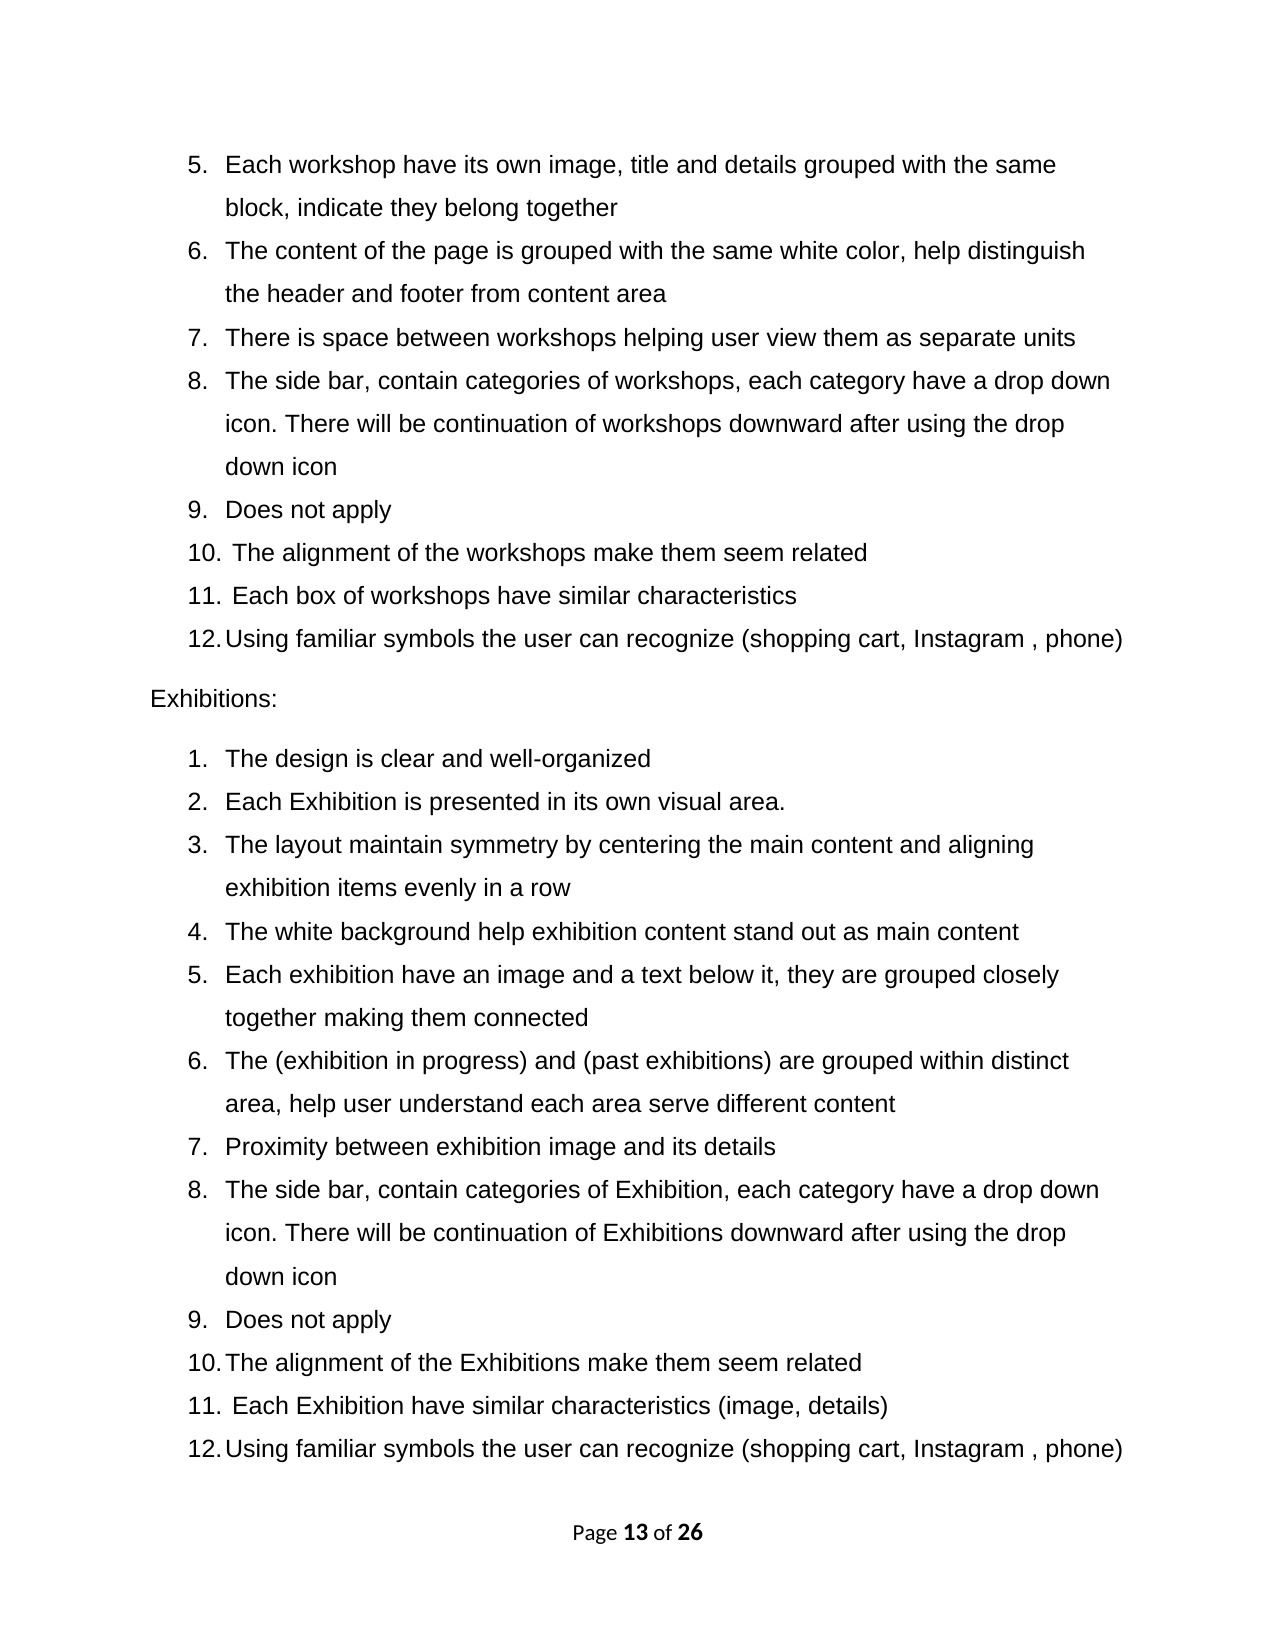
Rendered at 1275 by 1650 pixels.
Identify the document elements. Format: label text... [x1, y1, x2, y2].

list Each Exhibition is presented in its own visual area. [187, 787, 1125, 816]
list Does not apply [187, 495, 1125, 524]
list The alignment of the workshops make them seem related [187, 538, 1125, 567]
list The layout maintain symmetry by centering the main content and aligning exhibition items evenly in a row [187, 830, 1125, 902]
list Each box of workshops have similar characteristics [187, 581, 1125, 610]
list Proximity between exhibition image and its details [187, 1132, 1125, 1161]
list There is space between workshops helping user view them as separate units [187, 322, 1125, 351]
list The side bar, contain categories of workshops, each category have a drop down icon. There will be continuation of workshops downward after using the drop down icon [187, 366, 1125, 481]
list The (exhibition in progress) and (past exhibitions) are grouped within distinct area, help user understand each area serve different content [187, 1046, 1125, 1118]
list The white background help exhibition content stand out as main content [187, 916, 1125, 945]
list The alignment of the Exhibitions make them seem related [187, 1348, 1125, 1376]
list The design is clear and well-organized [187, 744, 1125, 773]
list The side bar, contain categories of Exhibition, each category have a drop down icon. There will be continuation of Exhibitions downward after using the drop down icon [187, 1175, 1125, 1290]
list Using familiar symbols the user can recognize (shopping cart, Instagram , phone) [187, 624, 1125, 653]
list Does not apply [187, 1304, 1125, 1333]
list Using familiar symbols the user can recognize (shopping cart, Instagram , phone) [187, 1434, 1125, 1463]
text Exhibitions: [150, 684, 1125, 713]
list Each exhibition have an image and a text below it, they are grouped closely together making them connected [187, 959, 1125, 1031]
list Each workshop have its own image, title and details grouped with the same block, indicate they belong together [187, 150, 1125, 222]
list Each Exhibition have similar characteristics (image, details) [187, 1391, 1125, 1419]
list The content of the page is grouped with the same white color, help distinguish the header and footer from content area [187, 236, 1125, 308]
